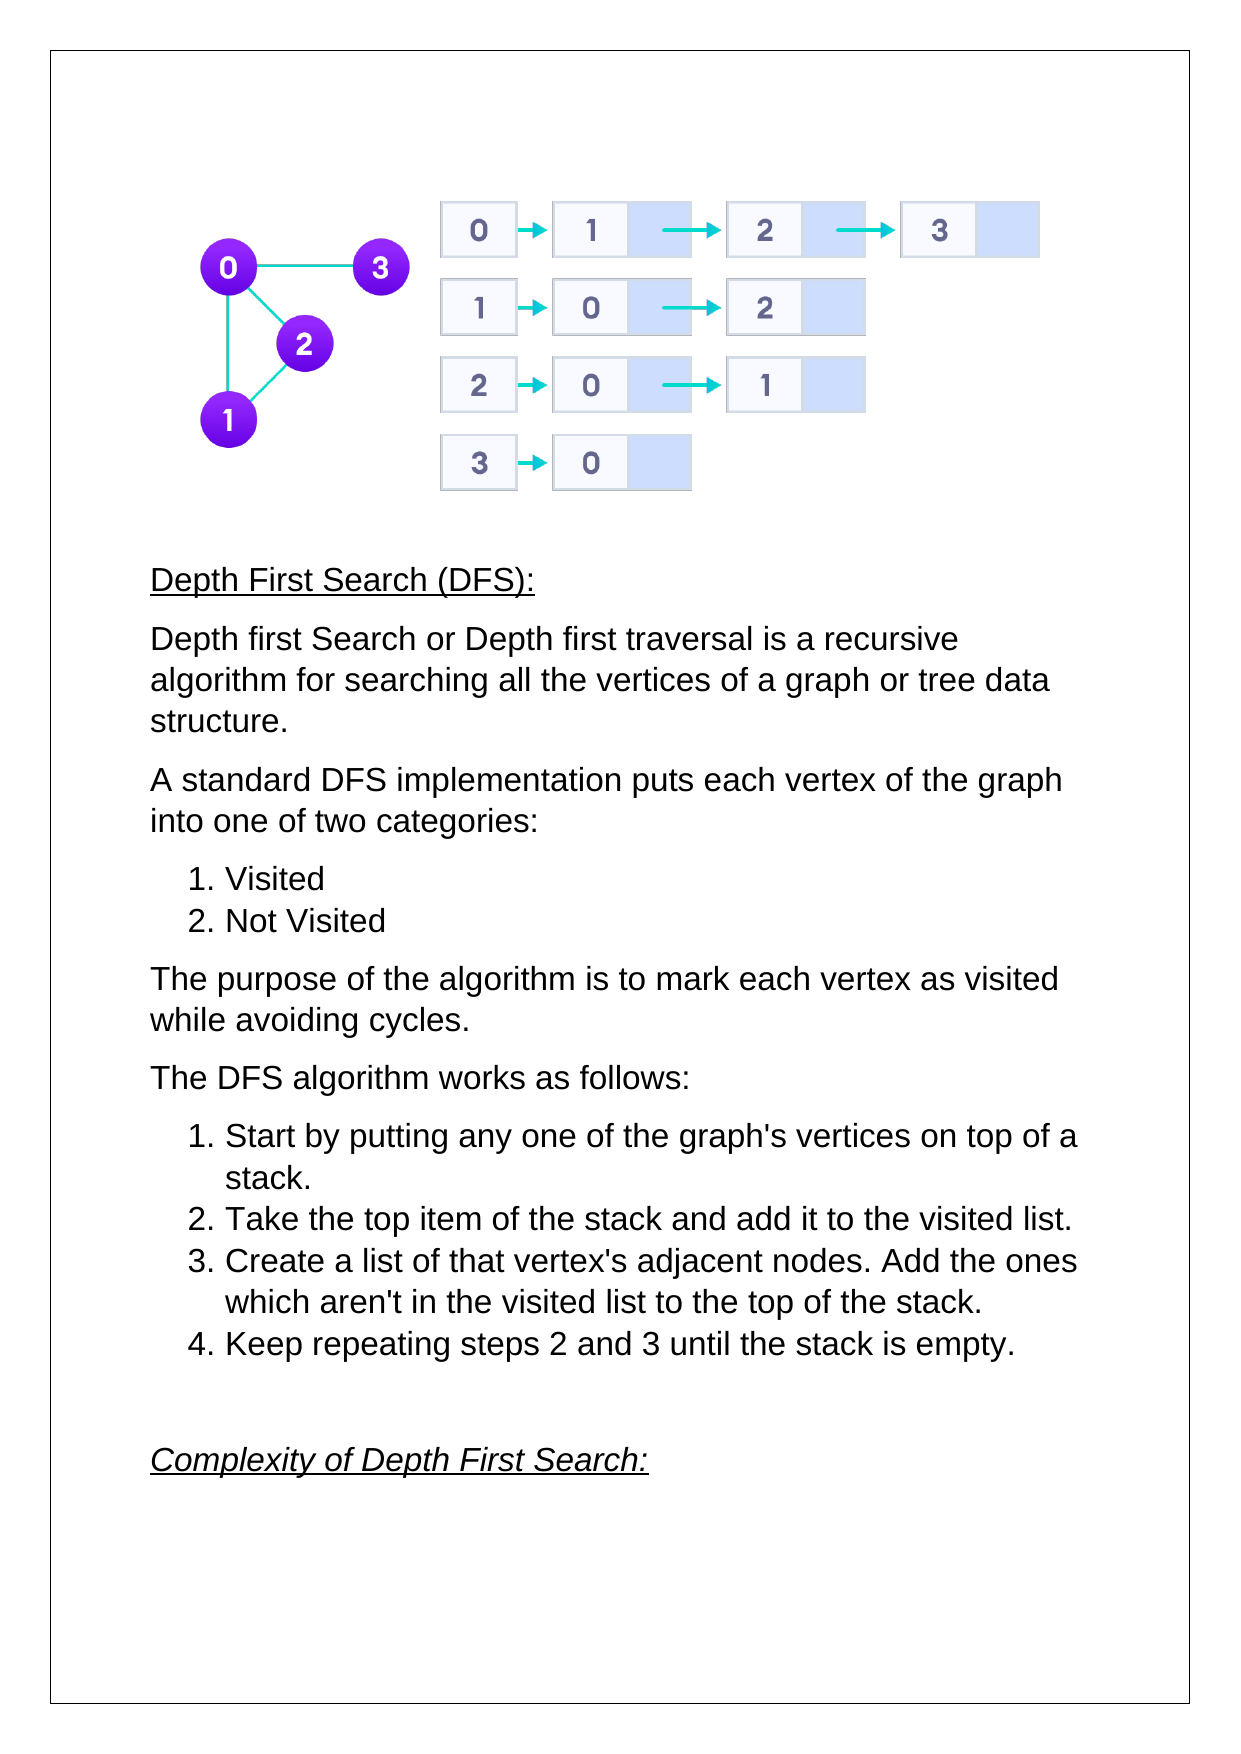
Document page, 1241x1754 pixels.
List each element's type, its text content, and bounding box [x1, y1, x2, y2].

list Not Visited [187, 901, 1090, 939]
list Take the top item of the stack and add it to the visited list. [187, 1199, 1090, 1238]
text Complexity of Depth First Search: [150, 1440, 1090, 1478]
text The DFS algorithm works as follows: [150, 1058, 1090, 1097]
text Depth First Search (DFS): [150, 560, 1090, 599]
text Depth first Search or Depth first traversal is a recursive algorithm for searching all the vertices of a graph or tree data structure. [150, 618, 1090, 740]
list Keep repeating steps 2 and 3 until the stack is empty. [187, 1324, 1090, 1362]
list Create a list of that vertex's adjacent nodes. Add the ones which aren't in the visited list to the top of the stack. [187, 1241, 1090, 1321]
list Visited [187, 859, 1090, 898]
list Start by putting any one of the graph's vertices on top of a stack. [187, 1116, 1090, 1196]
text The purpose of the algorithm is to mark each vertex as visited while avoiding cycles. [150, 959, 1090, 1039]
text A standard DFS implementation puts each vertex of the graph into one of two categories: [150, 759, 1090, 839]
picture [150, 150, 1091, 542]
